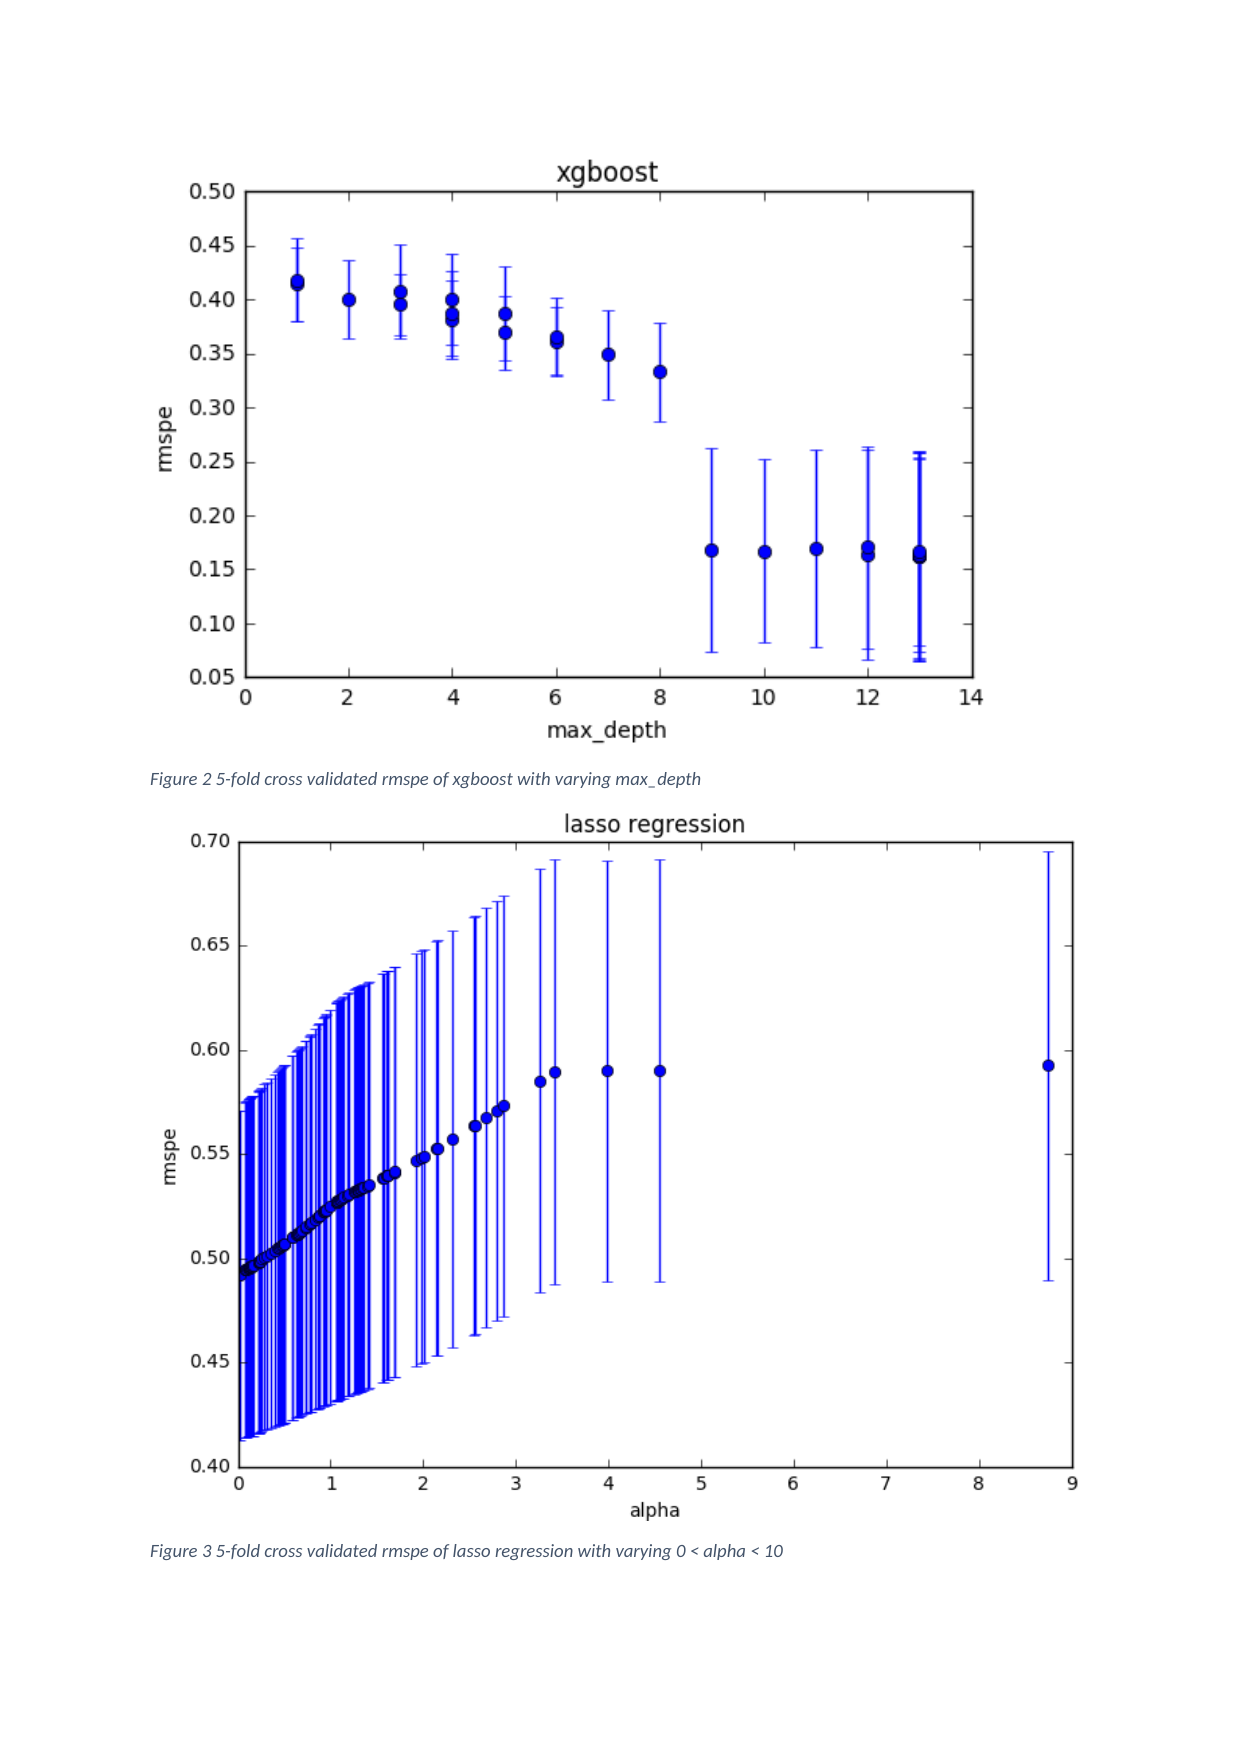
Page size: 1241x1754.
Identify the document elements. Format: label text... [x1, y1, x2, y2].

picture [150, 150, 1002, 749]
picture [150, 811, 1091, 1521]
